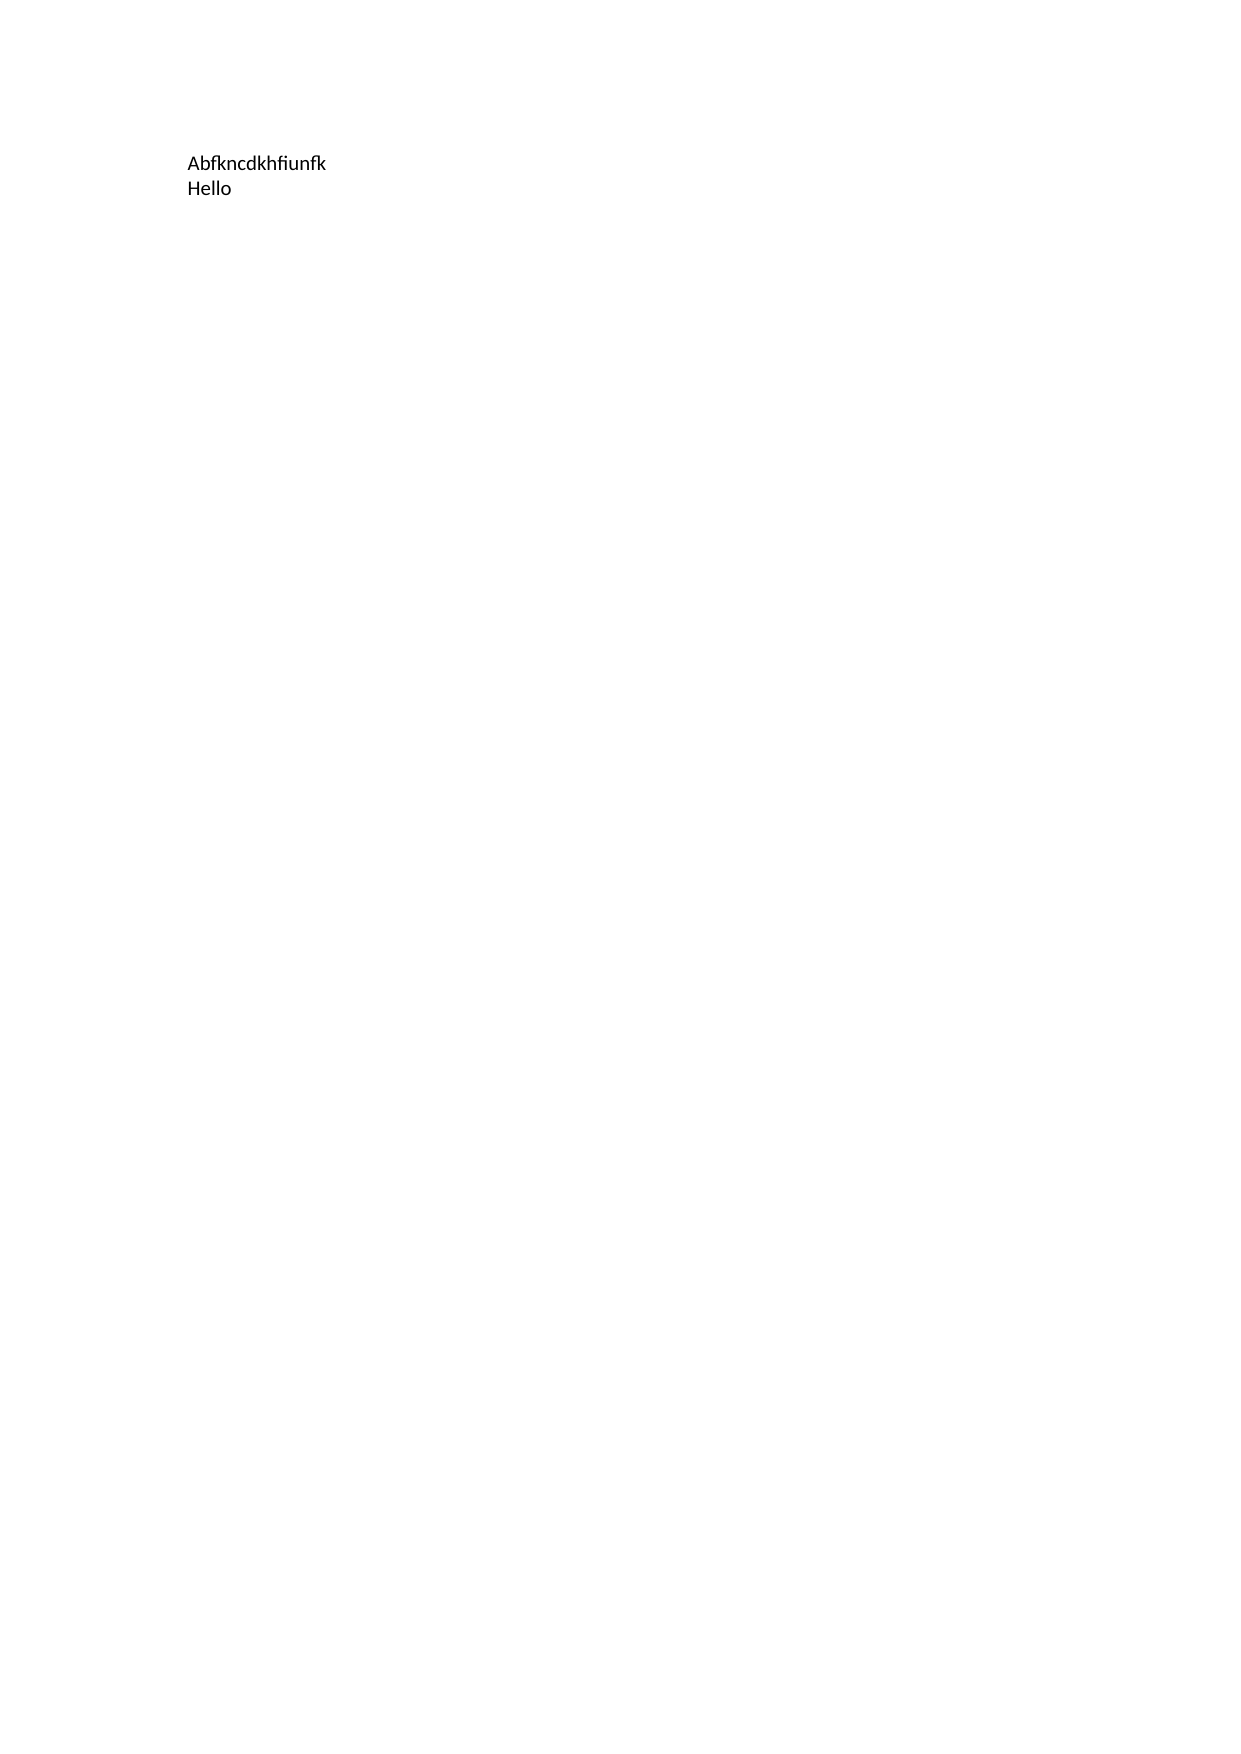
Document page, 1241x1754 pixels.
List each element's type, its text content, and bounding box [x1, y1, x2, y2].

text Hello [187, 175, 1053, 201]
text Abfkncdkhfiunfk [187, 150, 1053, 175]
